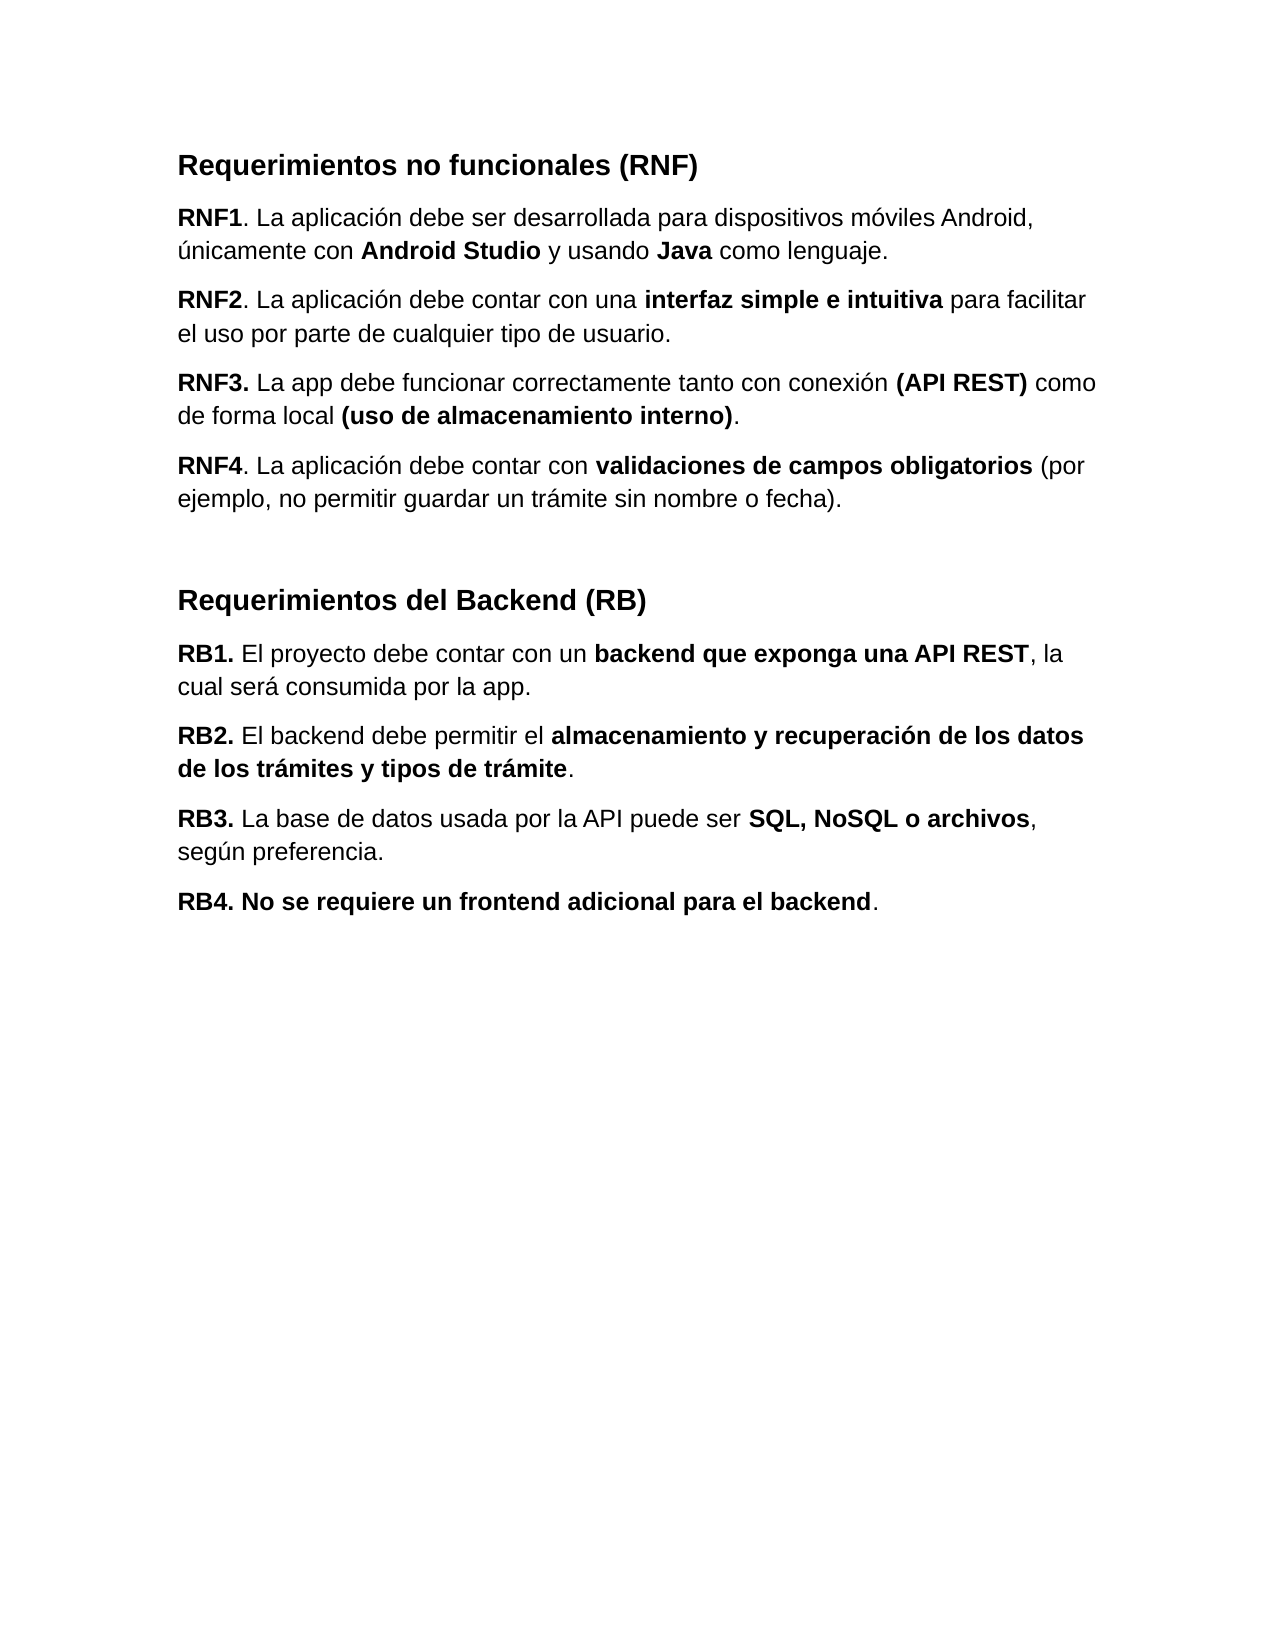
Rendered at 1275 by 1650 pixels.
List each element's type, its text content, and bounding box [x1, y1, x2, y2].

text RB3. La base de datos usada por la API puede ser SQL, NoSQL o archivos, según preferencia. [177, 804, 1098, 866]
text RB2. El backend debe permitir el almacenamiento y recuperación de los datos de los trámites y tipos de trámite. [177, 721, 1098, 783]
text RNF4. La aplicación debe contar con validaciones de campos obligatorios (por ejemplo, no permitir guardar un trámite sin nombre o fecha). [177, 451, 1098, 513]
text RNF1. La aplicación debe ser desarrollada para dispositivos móviles Android, únicamente con Android Studio y usando Java como lenguaje. [177, 203, 1098, 264]
text Requerimientos no funcionales (RNF) [177, 148, 1098, 181]
text RNF3. La app debe funcionar correctamente tanto con conexión (API REST) como de forma local (uso de almacenamiento interno). [177, 368, 1098, 430]
text RNF2. La aplicación debe contar con una interfaz simple e intuitiva para facilitar el uso por parte de cualquier tipo de usuario. [177, 286, 1098, 347]
text Requerimientos del Backend (RB) [177, 583, 1098, 617]
text RB4. No se requiere un frontend adicional para el backend. [177, 887, 1098, 915]
text RB1. El proyecto debe contar con un backend que exponga una API REST, la cual será consumida por la app. [177, 638, 1098, 700]
